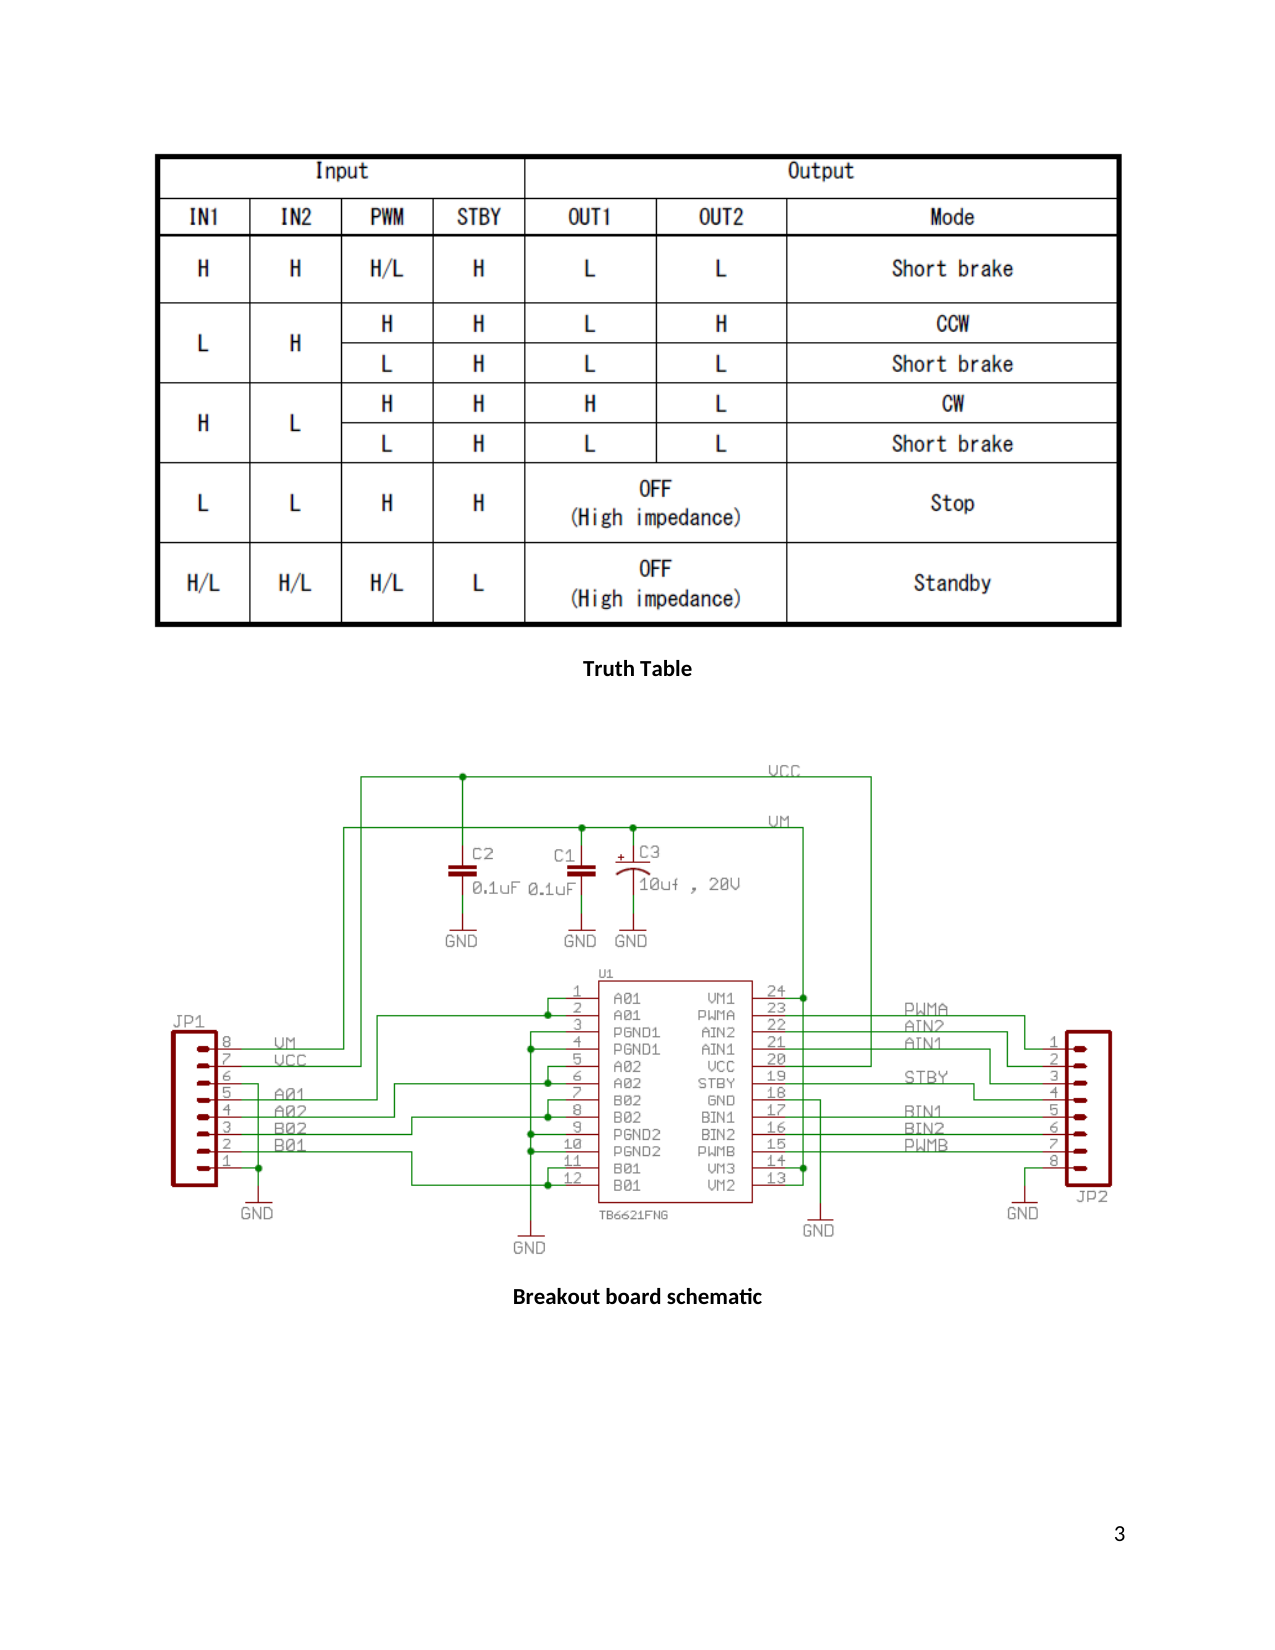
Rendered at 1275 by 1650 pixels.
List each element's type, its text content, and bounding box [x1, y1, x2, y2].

text Breakout board schematic [150, 1282, 1125, 1310]
text Truth Table [150, 654, 1125, 682]
